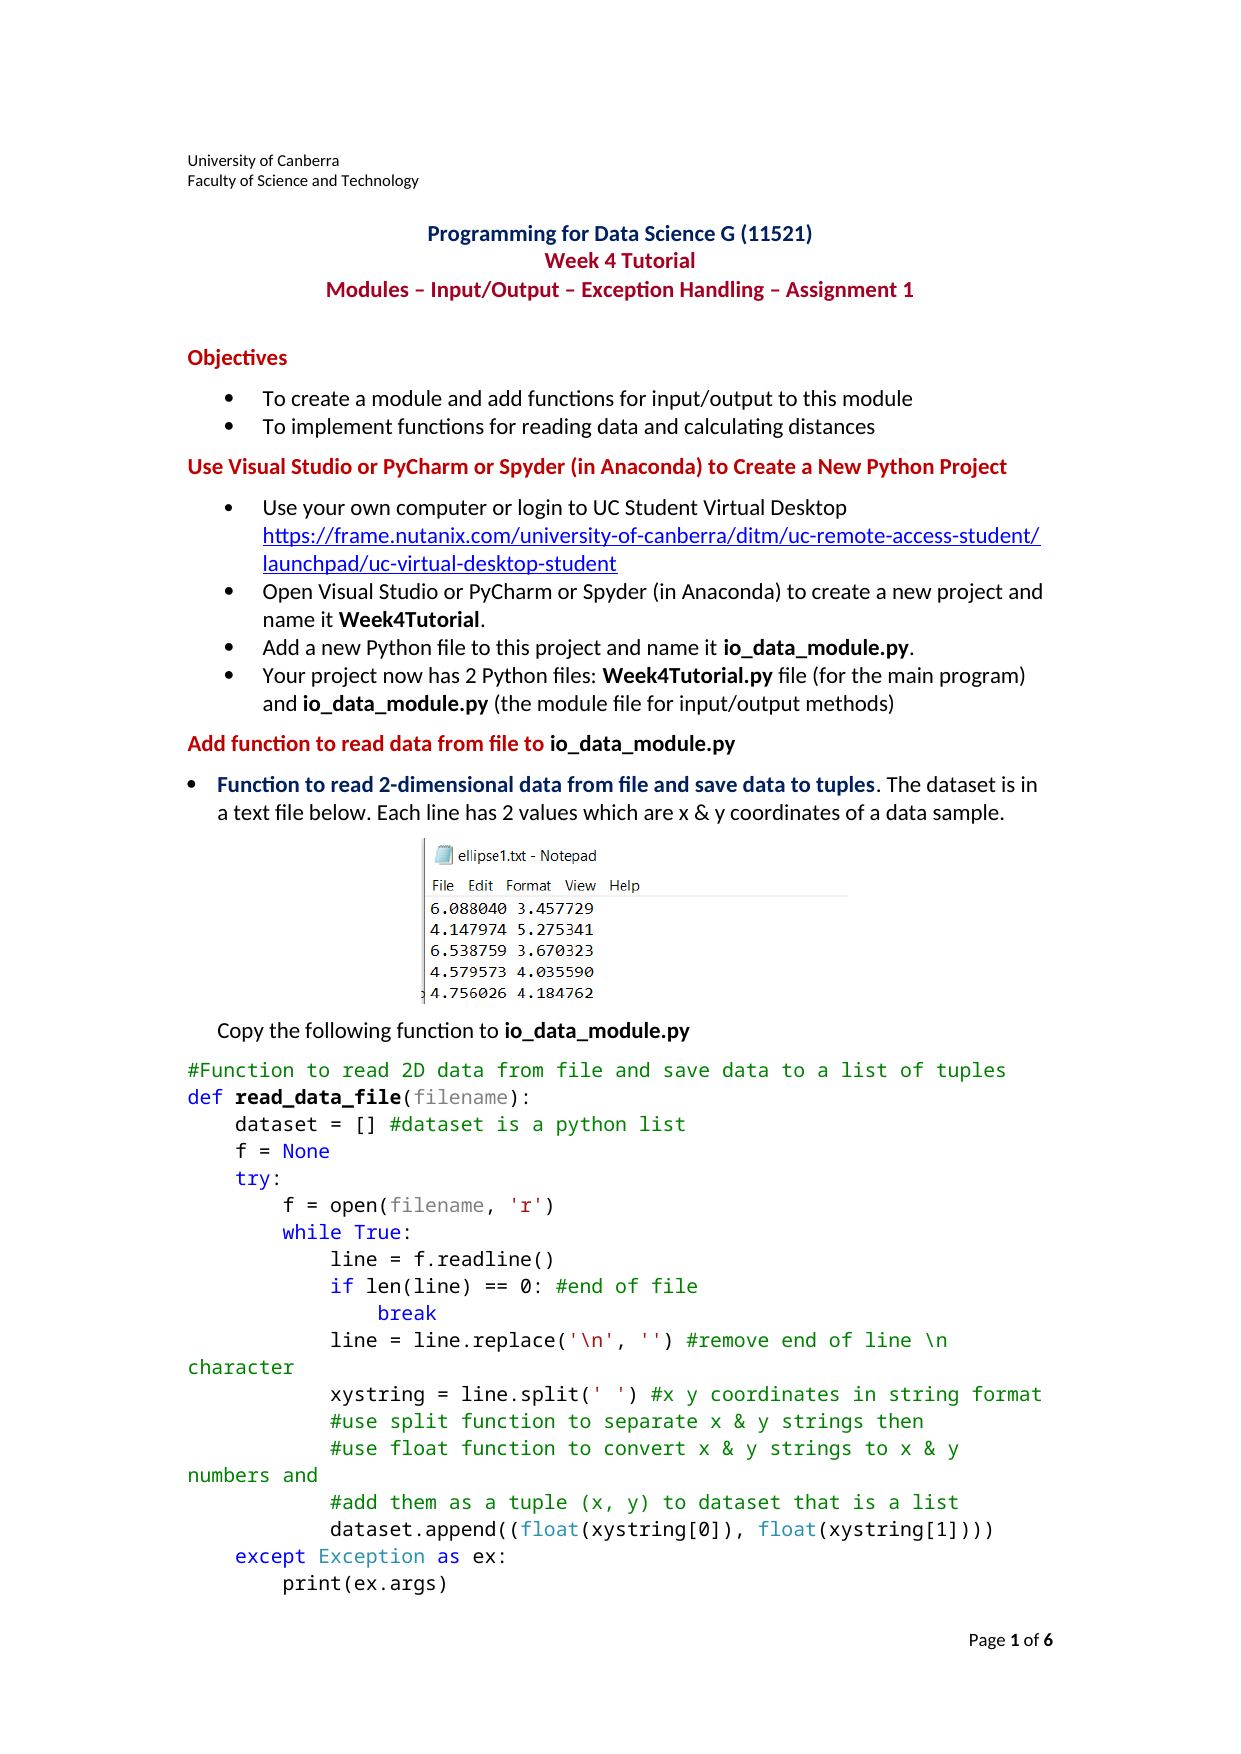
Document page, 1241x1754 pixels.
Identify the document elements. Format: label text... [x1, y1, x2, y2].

text Faculty of Science and Technology [187, 170, 1053, 191]
text University of Canberra [187, 150, 1053, 170]
text def read_data_file(filename): [187, 1083, 1053, 1110]
text #Function to read 2D data from file and save data to a list of tuples [187, 1056, 1053, 1083]
text dataset = [] #dataset is a python list [187, 1110, 1053, 1137]
list To implement functions for reading data and calculating distances [225, 412, 1053, 440]
text try: [187, 1164, 1053, 1191]
list Function to read 2-dimensional data from file and save data to tuples. The dataset is in a text file below. Each line has 2 values which are x & y coordinates of a data sample. [187, 770, 1053, 826]
list Add a new Python file to this project and name it io_data_module.py. [225, 633, 1053, 661]
text if len(line) == 0: #end of file [187, 1272, 1053, 1299]
text while True: [187, 1218, 1053, 1245]
text Modules – Input/Output – Exception Handling – Assignment 1 [187, 275, 1053, 303]
text Copy the following function to io_data_module.py [217, 1016, 1053, 1044]
text #add them as a tuple (x, y) to dataset that is a list [187, 1488, 1053, 1515]
text dataset.append((float(xystring[0]), float(xystring[1]))) [187, 1515, 1053, 1542]
text Programming for Data Science G (11521) [187, 219, 1053, 247]
text #use split function to separate x & y strings then [187, 1407, 1053, 1434]
text #use float function to convert x & y strings to x & y numbers and [187, 1434, 1053, 1488]
text Add function to read data from file to io_data_module.py [187, 729, 1053, 757]
text except Exception as ex: [187, 1542, 1053, 1569]
list To create a module and add functions for input/output to this module [225, 384, 1053, 412]
list Use your own computer or login to UC Student Virtual Desktop https://frame.nutanix.com/university-of-canberra/ditm/uc-remote-access-student/launchpad/uc-virtual-desktop-student [225, 493, 1053, 577]
picture [421, 838, 849, 1004]
text xystring = line.split(' ') #x y coordinates in string format [187, 1380, 1053, 1407]
text Use Visual Studio or PyCharm or Spyder (in Anaconda) to Create a New Python Project [187, 452, 1053, 480]
text break [187, 1299, 1053, 1326]
text f = None [187, 1137, 1053, 1164]
text print(ex.args) [187, 1569, 1053, 1596]
list Open Visual Studio or PyCharm or Spyder (in Anaconda) to create a new project and name it Week4Tutorial. [225, 577, 1053, 633]
text f = open(filename, 'r') [187, 1191, 1053, 1218]
list Your project now has 2 Python files: Week4Tutorial.py file (for the main program) and io_data_module.py (the module file for input/output methods) [225, 661, 1053, 717]
text Week 4 Tutorial [187, 247, 1053, 275]
text line = line.replace('\n', '') #remove end of line \n character [187, 1326, 1053, 1380]
text Objectives [187, 343, 1053, 371]
text line = f.readline() [187, 1245, 1053, 1272]
